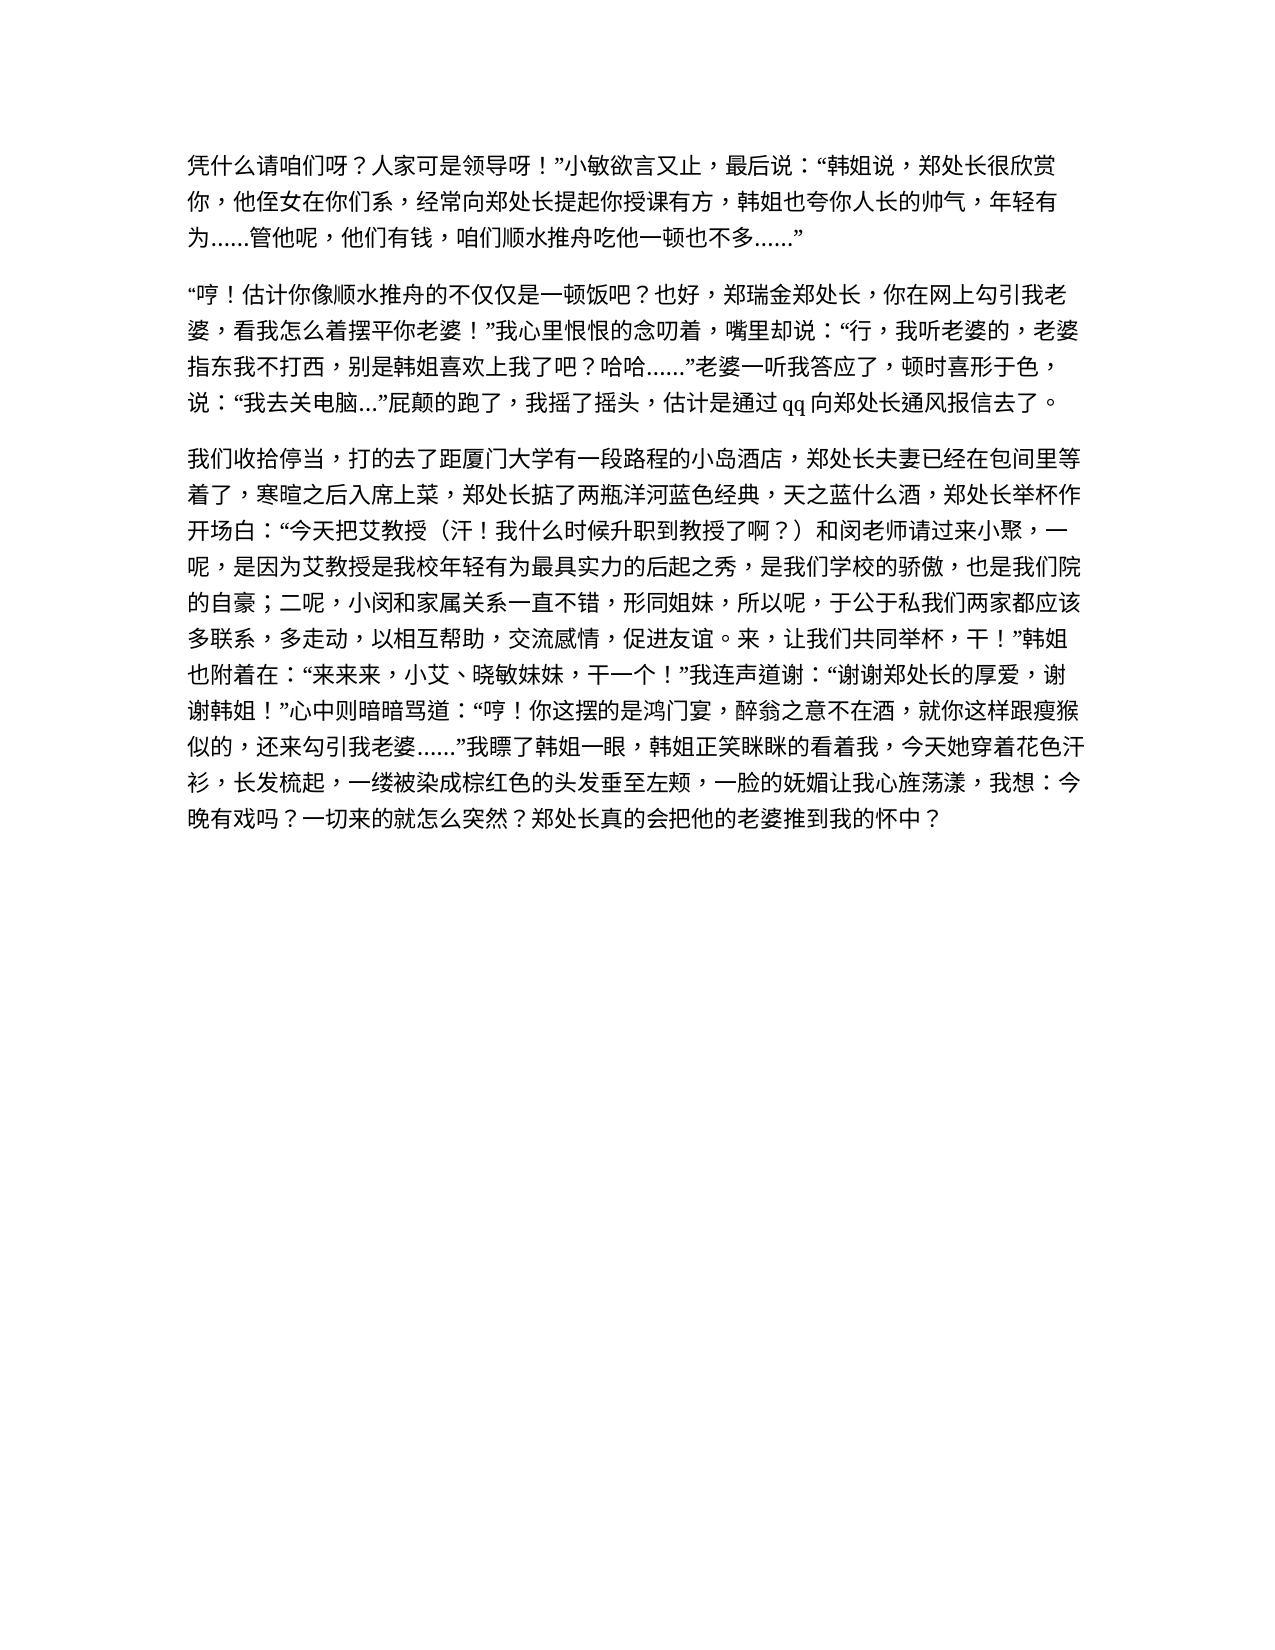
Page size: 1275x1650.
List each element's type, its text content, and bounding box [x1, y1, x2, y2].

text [187, 150, 1087, 253]
text “哼！估计你像顺水推舟的不仅仅是一顿饭吧？也好，郑瑞金郑处长，你在网上勾引我老婆，看我怎么着摆平你老婆！”我心里恨恨的念叨着，嘴里却说：“行，我听老婆的，老婆指东我不打西，别是韩姐喜欢上我了吧？哈哈……”老婆一听我答应了，顿时喜形于色，说：“我去关电脑…”屁颠的跑了，我摇了摇头，估计是通过qq向郑处长通风报信去了。 [187, 279, 1087, 418]
text 我们收拾停当，打的去了距厦门大学有一段路程的小岛酒店，郑处长夫妻已经在包间里等着了，寒暄之后入席上菜，郑处长掂了两瓶洋河蓝色经典，天之蓝什么酒，郑处长举杯作开场白：“今天把艾教授（汗！我什么时候升职到教授了啊？）和闵老师请过来小聚，一呢，是因为艾教授是我校年轻有为最具实力的后起之秀，是我们学校的骄傲，也是我们院的自豪；二呢，小闵和家属关系一直不错，形同姐妹，所以呢，于公于私我们两家都应该多联系，多走动，以相互帮助，交流感情，促进友谊。来，让我们共同举杯，干！”韩姐也附着在：“来来来，小艾、晓敏妹妹，干一个！”我连声道谢：“谢谢郑处长的厚爱，谢谢韩姐！”心中则暗暗骂道：“哼！你这摆的是鸿门宴，醉翁之意不在酒，就你这样跟瘦猴似的，还来勾引我老婆……”我瞟了韩姐一眼，韩姐正笑眯眯的看着我，今天她穿着花色汗衫，长发梳起，一缕被染成棕红色的头发垂至左颊，一脸的妩媚让我心旌荡漾，我想：今晚有戏吗？一切来的就怎么突然？郑处长真的会把他的老婆推到我的怀中？ [187, 443, 1087, 834]
